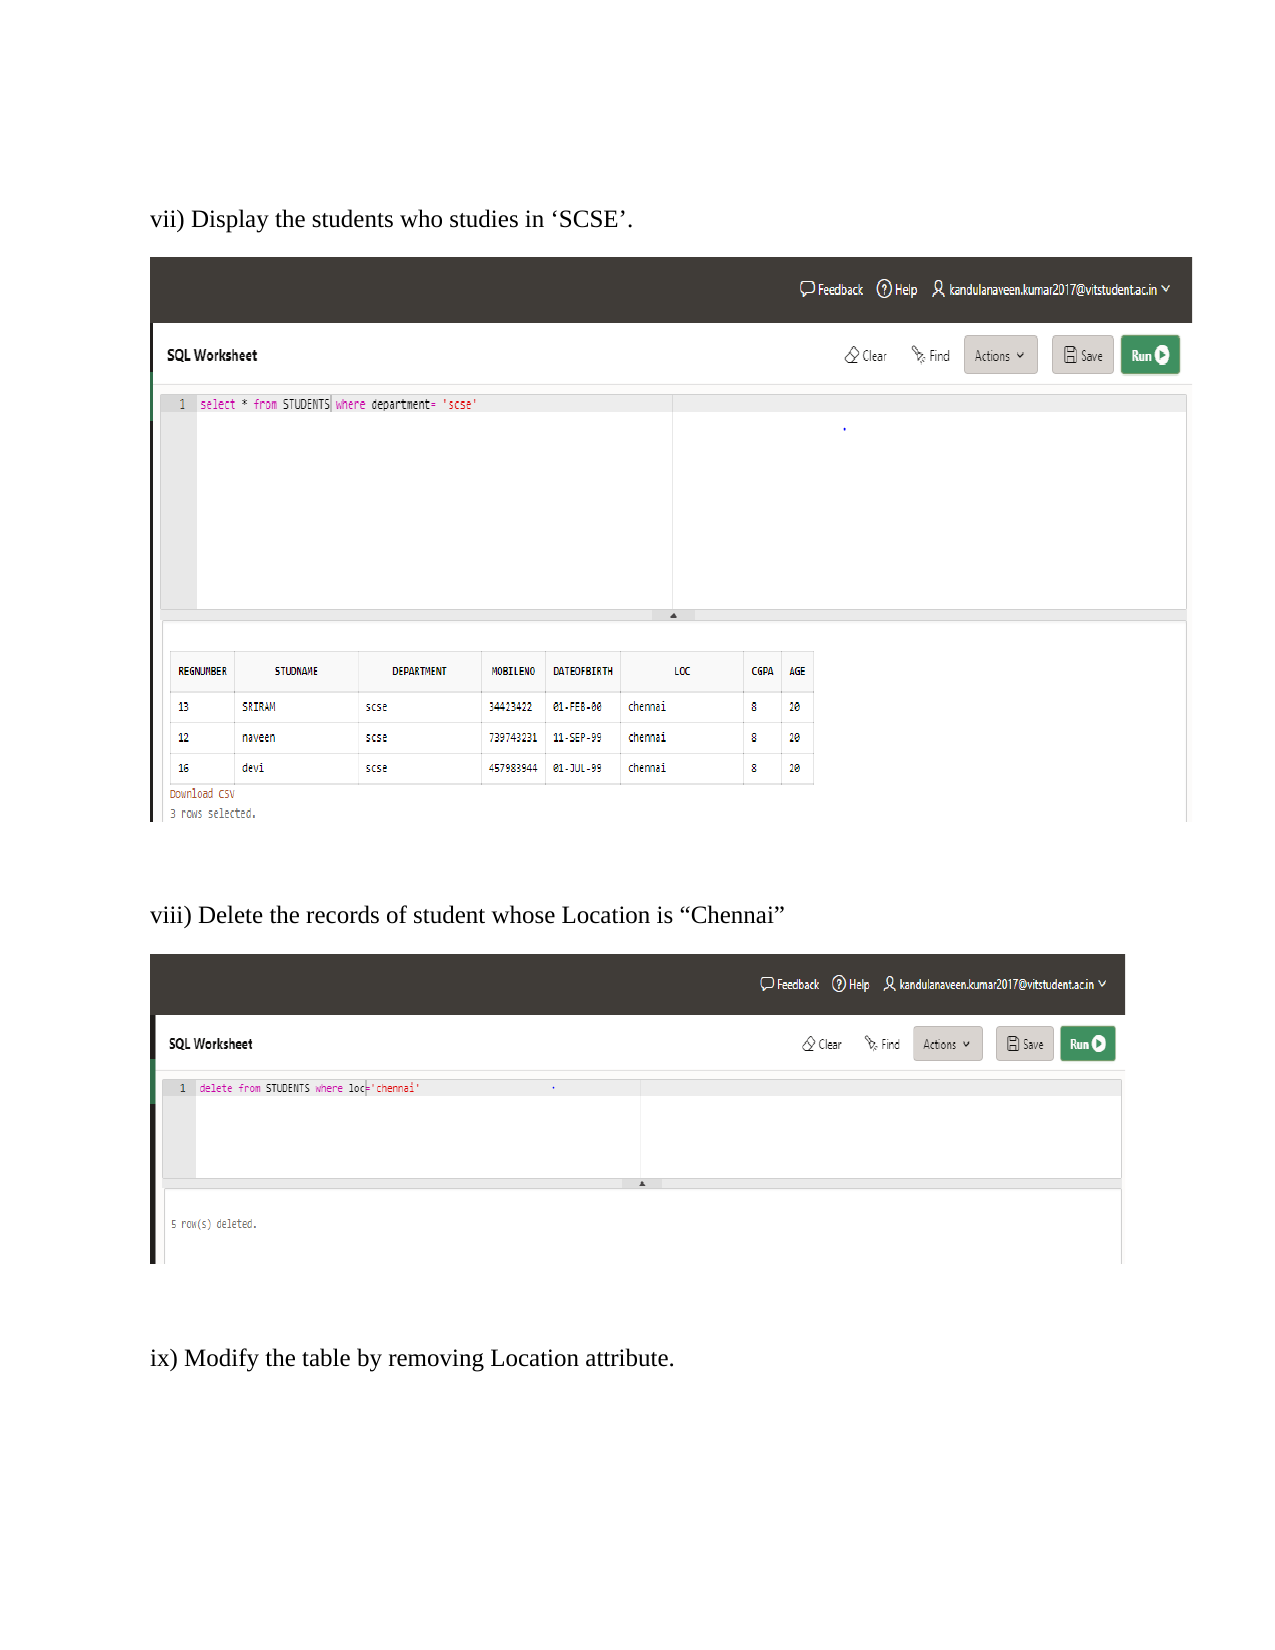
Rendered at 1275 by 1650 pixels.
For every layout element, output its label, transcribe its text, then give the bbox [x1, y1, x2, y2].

picture [150, 257, 1193, 822]
picture [150, 954, 1125, 1264]
text vii) Display the students who studies in ‘SCSE’. [150, 204, 1125, 233]
text viii) Delete the records of student whose Location is “Chennai” [150, 901, 1125, 929]
text ix) Modify the table by removing Location attribute. [150, 1343, 1125, 1371]
